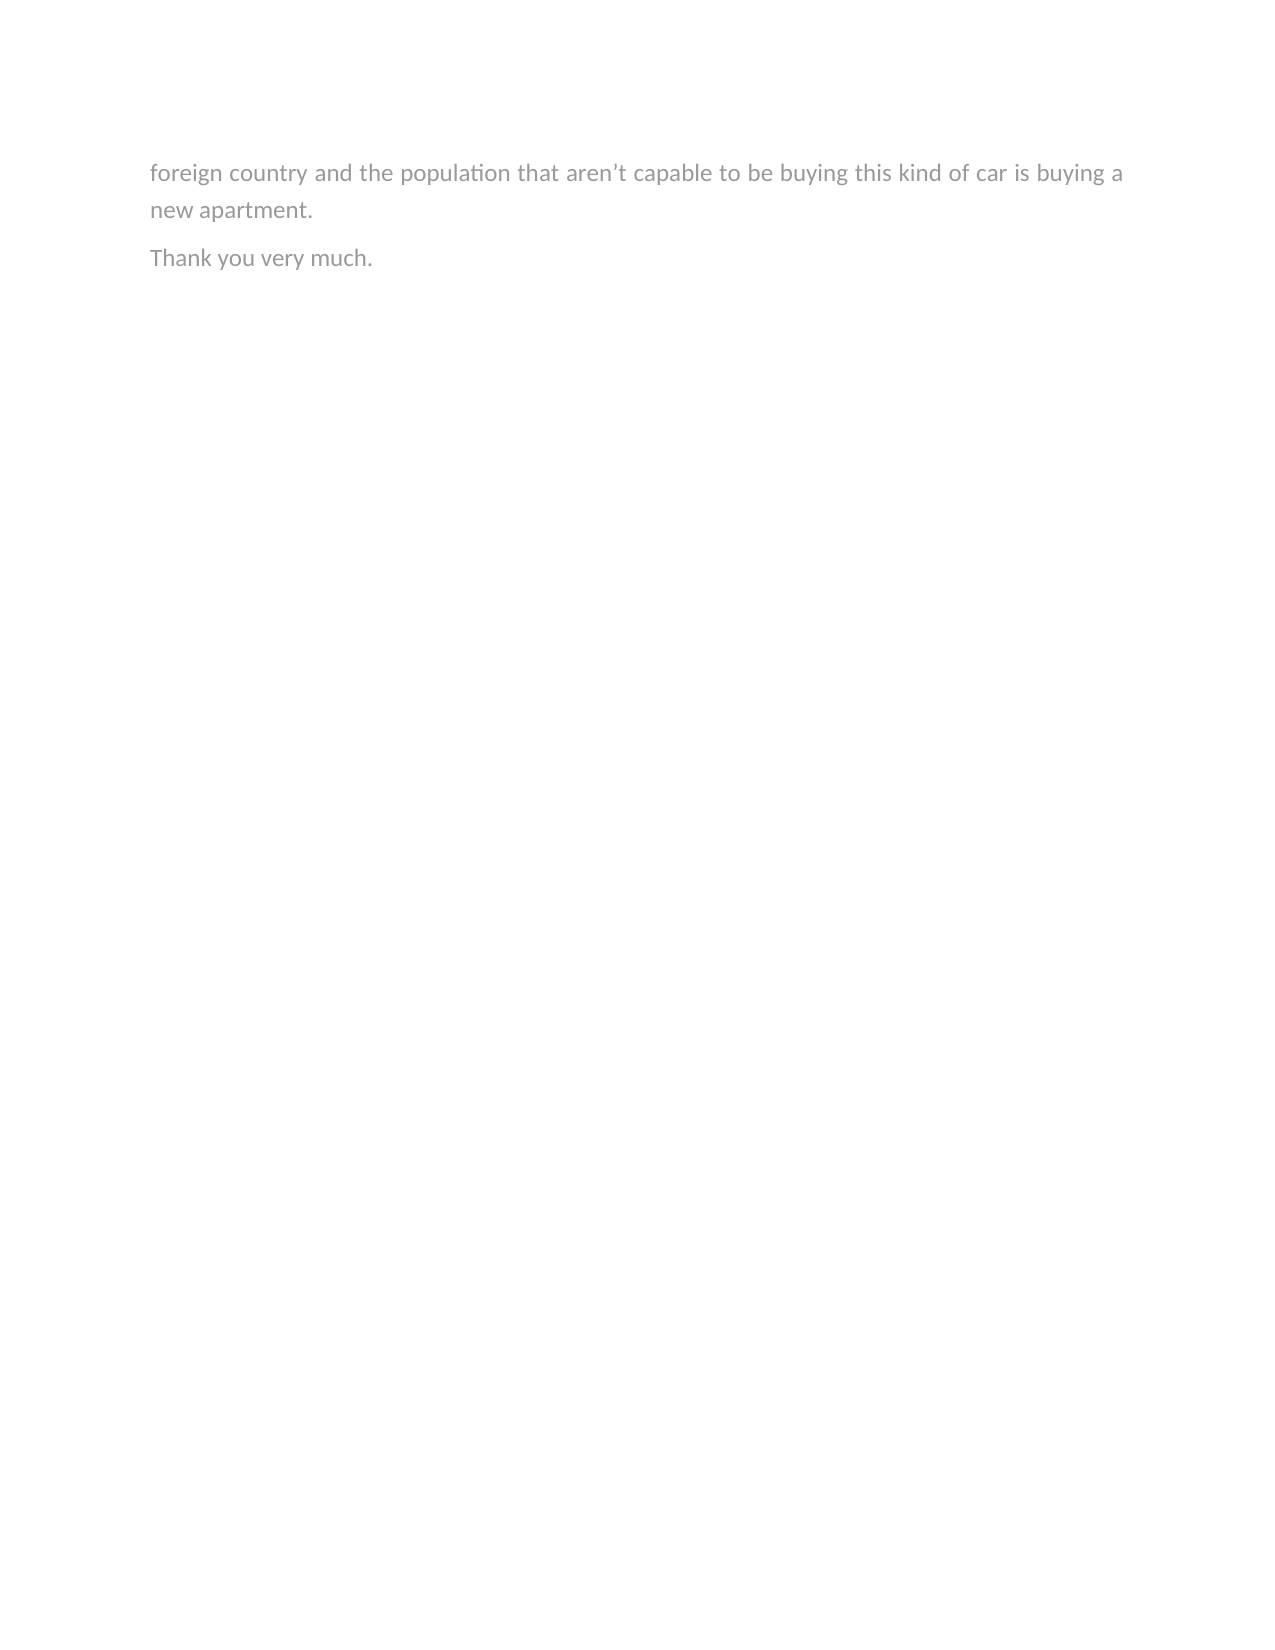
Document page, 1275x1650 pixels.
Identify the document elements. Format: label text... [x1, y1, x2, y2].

text Thank you very much. [150, 235, 1125, 273]
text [150, 150, 1125, 225]
